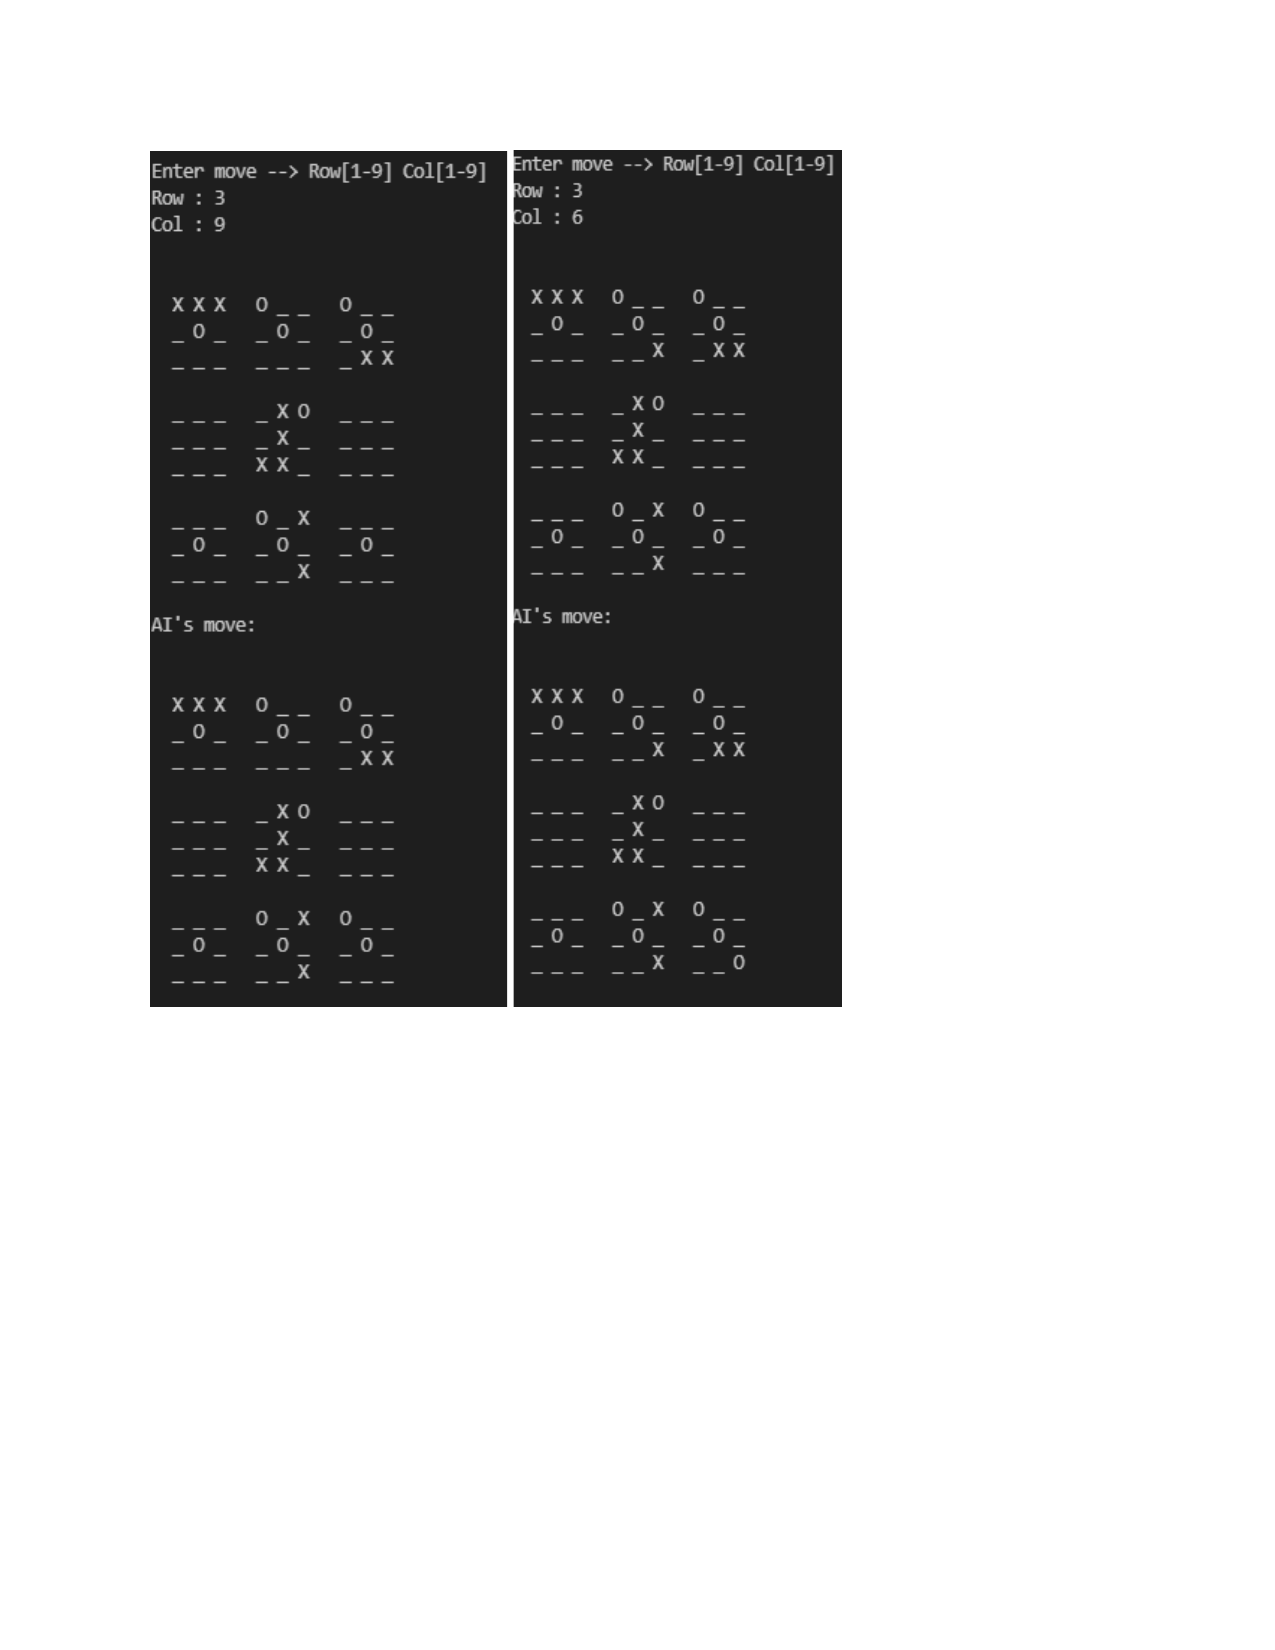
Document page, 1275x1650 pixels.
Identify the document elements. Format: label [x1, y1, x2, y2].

picture [513, 150, 842, 1007]
picture [150, 151, 508, 1007]
